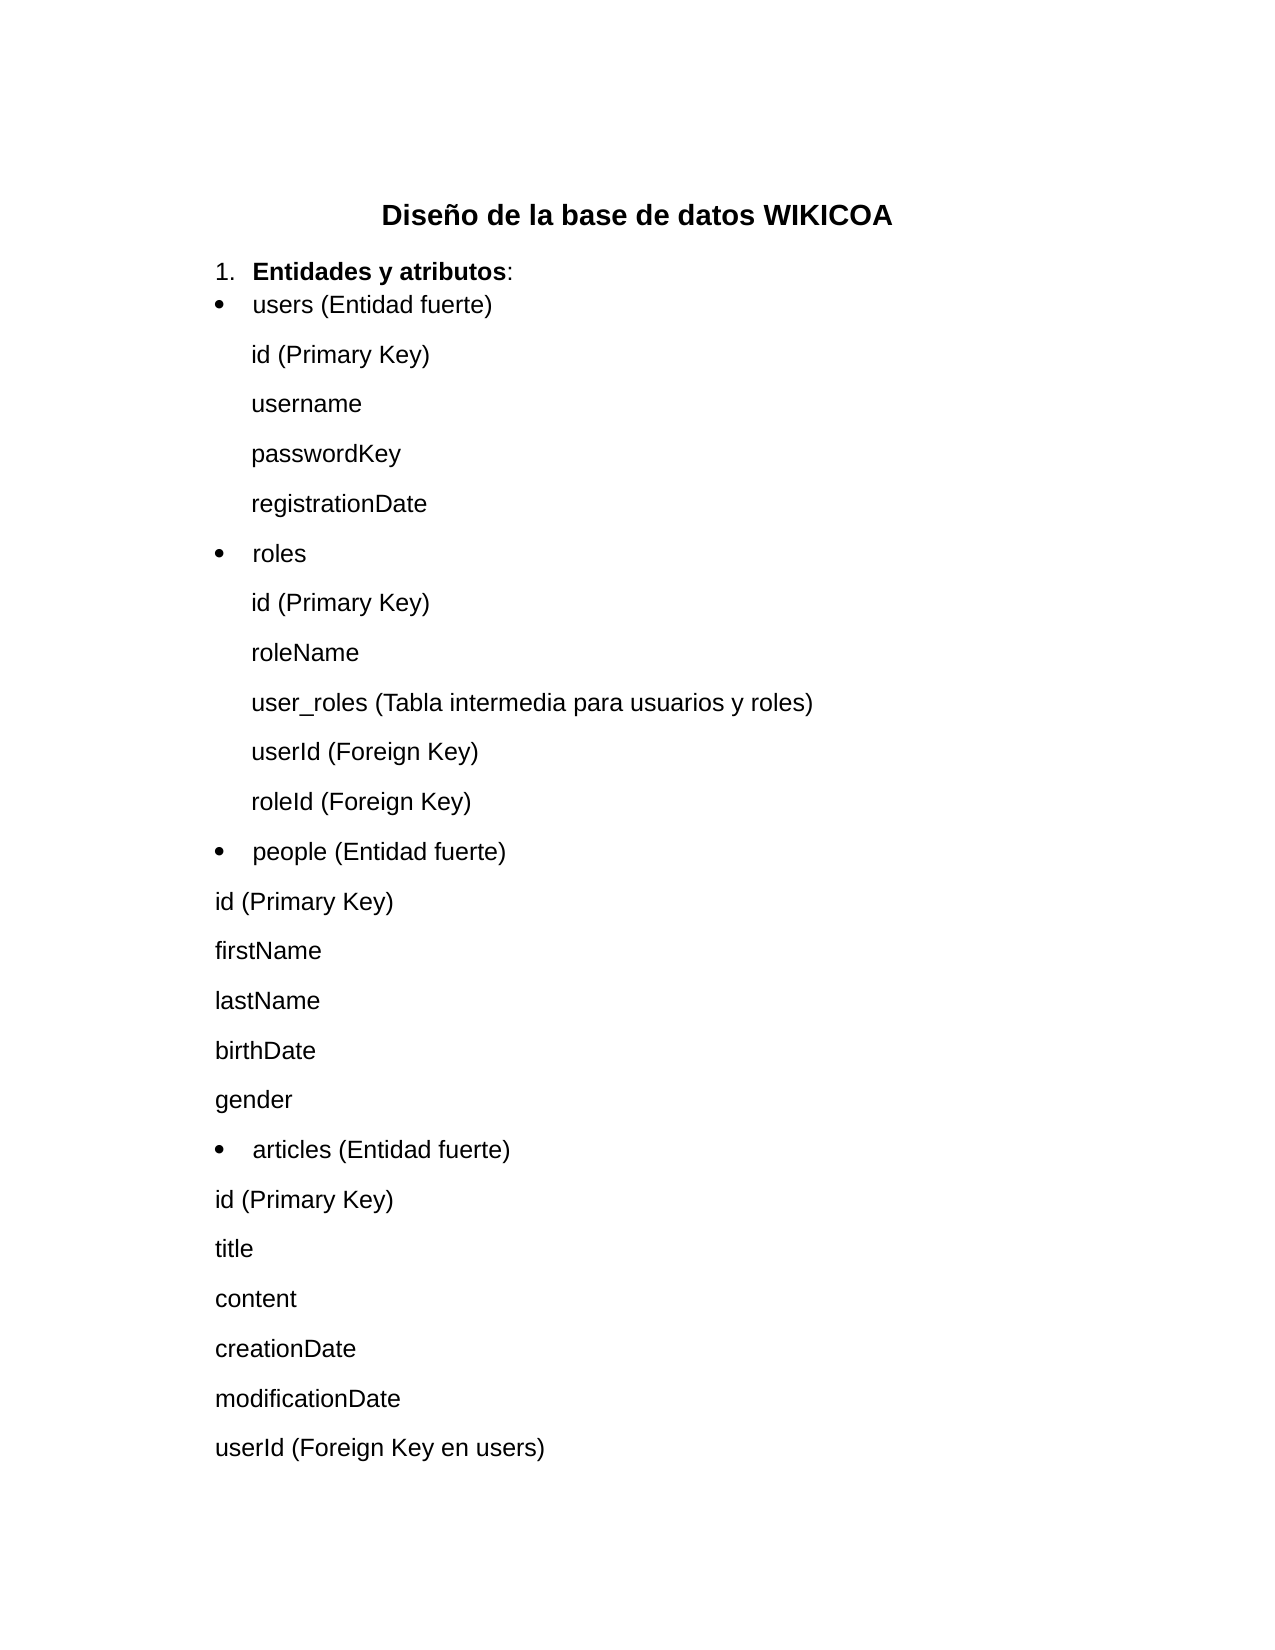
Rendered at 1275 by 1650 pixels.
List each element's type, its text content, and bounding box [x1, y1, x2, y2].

text userId (Foreign Key) [177, 737, 1098, 766]
text title [177, 1234, 1098, 1263]
list people (Entidad fuerte) [215, 837, 1098, 866]
text userId (Foreign Key en users) [177, 1433, 1098, 1462]
text roleId (Foreign Key) [177, 787, 1098, 816]
text gender [177, 1085, 1098, 1114]
text id (Primary Key) [177, 340, 1098, 368]
text creationDate [177, 1334, 1098, 1363]
list users (Entidad fuerte) [215, 290, 1098, 319]
list Entidades y atributos: [215, 257, 1098, 286]
text firstName [177, 936, 1098, 965]
text birthDate [177, 1036, 1098, 1064]
text registrationDate [177, 489, 1098, 518]
text content [177, 1284, 1098, 1313]
text roleName [177, 638, 1098, 667]
subtitle Diseño de la base de datos WIKICOA [177, 198, 1098, 231]
text id (Primary Key) [177, 588, 1098, 617]
list articles (Entidad fuerte) [215, 1135, 1098, 1164]
text lastName [177, 986, 1098, 1015]
text modificationDate [177, 1383, 1098, 1412]
text user_roles (Tabla intermedia para usuarios y roles) [177, 688, 1098, 716]
text id (Primary Key) [177, 887, 1098, 915]
text username [251, 389, 1098, 418]
text id (Primary Key) [177, 1185, 1098, 1213]
text passwordKey [177, 439, 1098, 468]
list roles [215, 538, 1098, 567]
